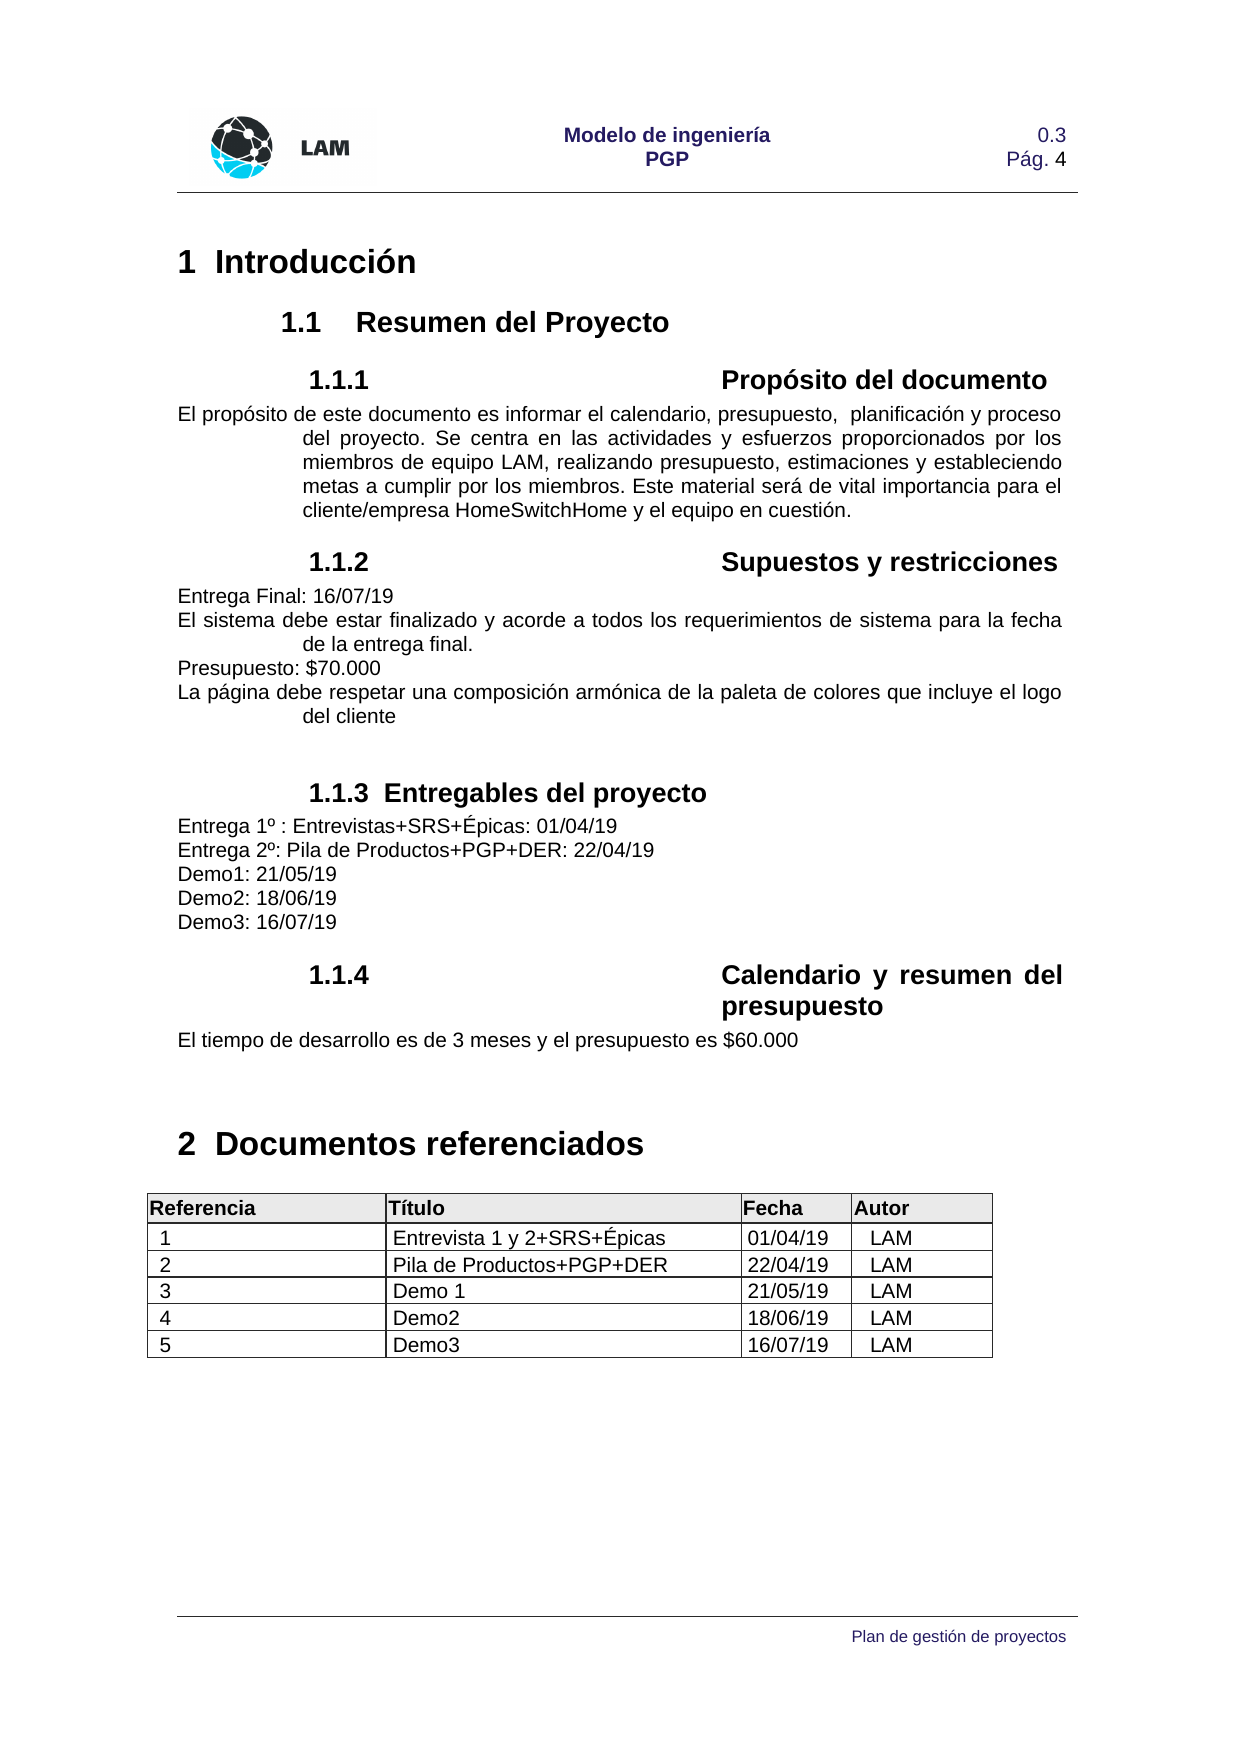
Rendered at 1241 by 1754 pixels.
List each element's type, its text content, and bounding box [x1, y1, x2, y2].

table_cell 22/04/19 [742, 1251, 851, 1276]
list Resumen del Proyecto [281, 306, 1063, 339]
text La página debe respetar una composición armónica de la paleta de colores que incluye el logo del cliente [177, 680, 1063, 728]
table_header Título [387, 1194, 741, 1222]
table_cell LAM [852, 1304, 992, 1330]
text El sistema debe estar finalizado y acorde a todos los requerimientos de sistema para la fecha de la entrega final. [177, 608, 1063, 656]
table_cell 01/04/19 [742, 1224, 851, 1249]
table_cell Pila de Productos+PGP+DER [387, 1251, 741, 1276]
table_cell 18/06/19 [742, 1304, 851, 1330]
list Supuestos y restricciones [308, 546, 1063, 578]
table_cell LAM [852, 1331, 992, 1357]
list Propósito del documento [308, 364, 1063, 395]
table_cell 2 [148, 1251, 385, 1276]
picture [188, 108, 377, 186]
list Documentos referenciados [177, 1124, 1063, 1163]
table_header Fecha [742, 1194, 851, 1222]
table_cell Demo 1 [387, 1278, 741, 1303]
list Introducción [177, 242, 1063, 281]
list Entregables del proyecto [308, 777, 1063, 808]
table_cell LAM [852, 1251, 992, 1276]
text El tiempo de desarrollo es de 3 meses y el presupuesto es $60.000 [177, 1028, 1063, 1052]
table_cell Demo2 [387, 1304, 741, 1330]
text Demo1: 21/05/19 [177, 862, 1063, 886]
text Presupuesto: $70.000 [177, 656, 1063, 680]
text El propósito de este documento es informar el calendario, presupuesto, planificación y proceso del proyecto. Se centra en las actividades y esfuerzos proporcionados por los miembros de equipo LAM, realizando presupuesto, estimaciones y estableciendo metas a cumplir por los miembros. Este material será de vital importancia para el cliente/empresa HomeSwitchHome y el equipo en cuestión. [177, 402, 1063, 521]
table_cell 3 [148, 1278, 385, 1303]
table_cell Entrevista 1 y 2+SRS+Épicas [387, 1224, 741, 1249]
text Demo3: 16/07/19 [177, 910, 1063, 934]
text Demo2: 18/06/19 [177, 886, 1063, 910]
table_header Referencia [148, 1194, 385, 1222]
table_cell LAM [852, 1278, 992, 1303]
table_cell 1 [148, 1224, 385, 1249]
list Calendario y resumen del presupuesto [308, 959, 1063, 1021]
table_cell 4 [148, 1304, 385, 1330]
table_cell 16/07/19 [742, 1331, 851, 1357]
table_cell 5 [148, 1331, 385, 1357]
table_cell LAM [852, 1224, 992, 1249]
text Entrega Final: 16/07/19 [177, 584, 1063, 608]
table_cell Demo3 [387, 1331, 741, 1357]
table_header Autor [852, 1194, 992, 1222]
text Entrega 2º: Pila de Productos+PGP+DER: 22/04/19 [177, 838, 1063, 862]
text Entrega 1º : Entrevistas+SRS+Épicas: 01/04/19 [177, 814, 1063, 838]
table_cell 21/05/19 [742, 1278, 851, 1303]
